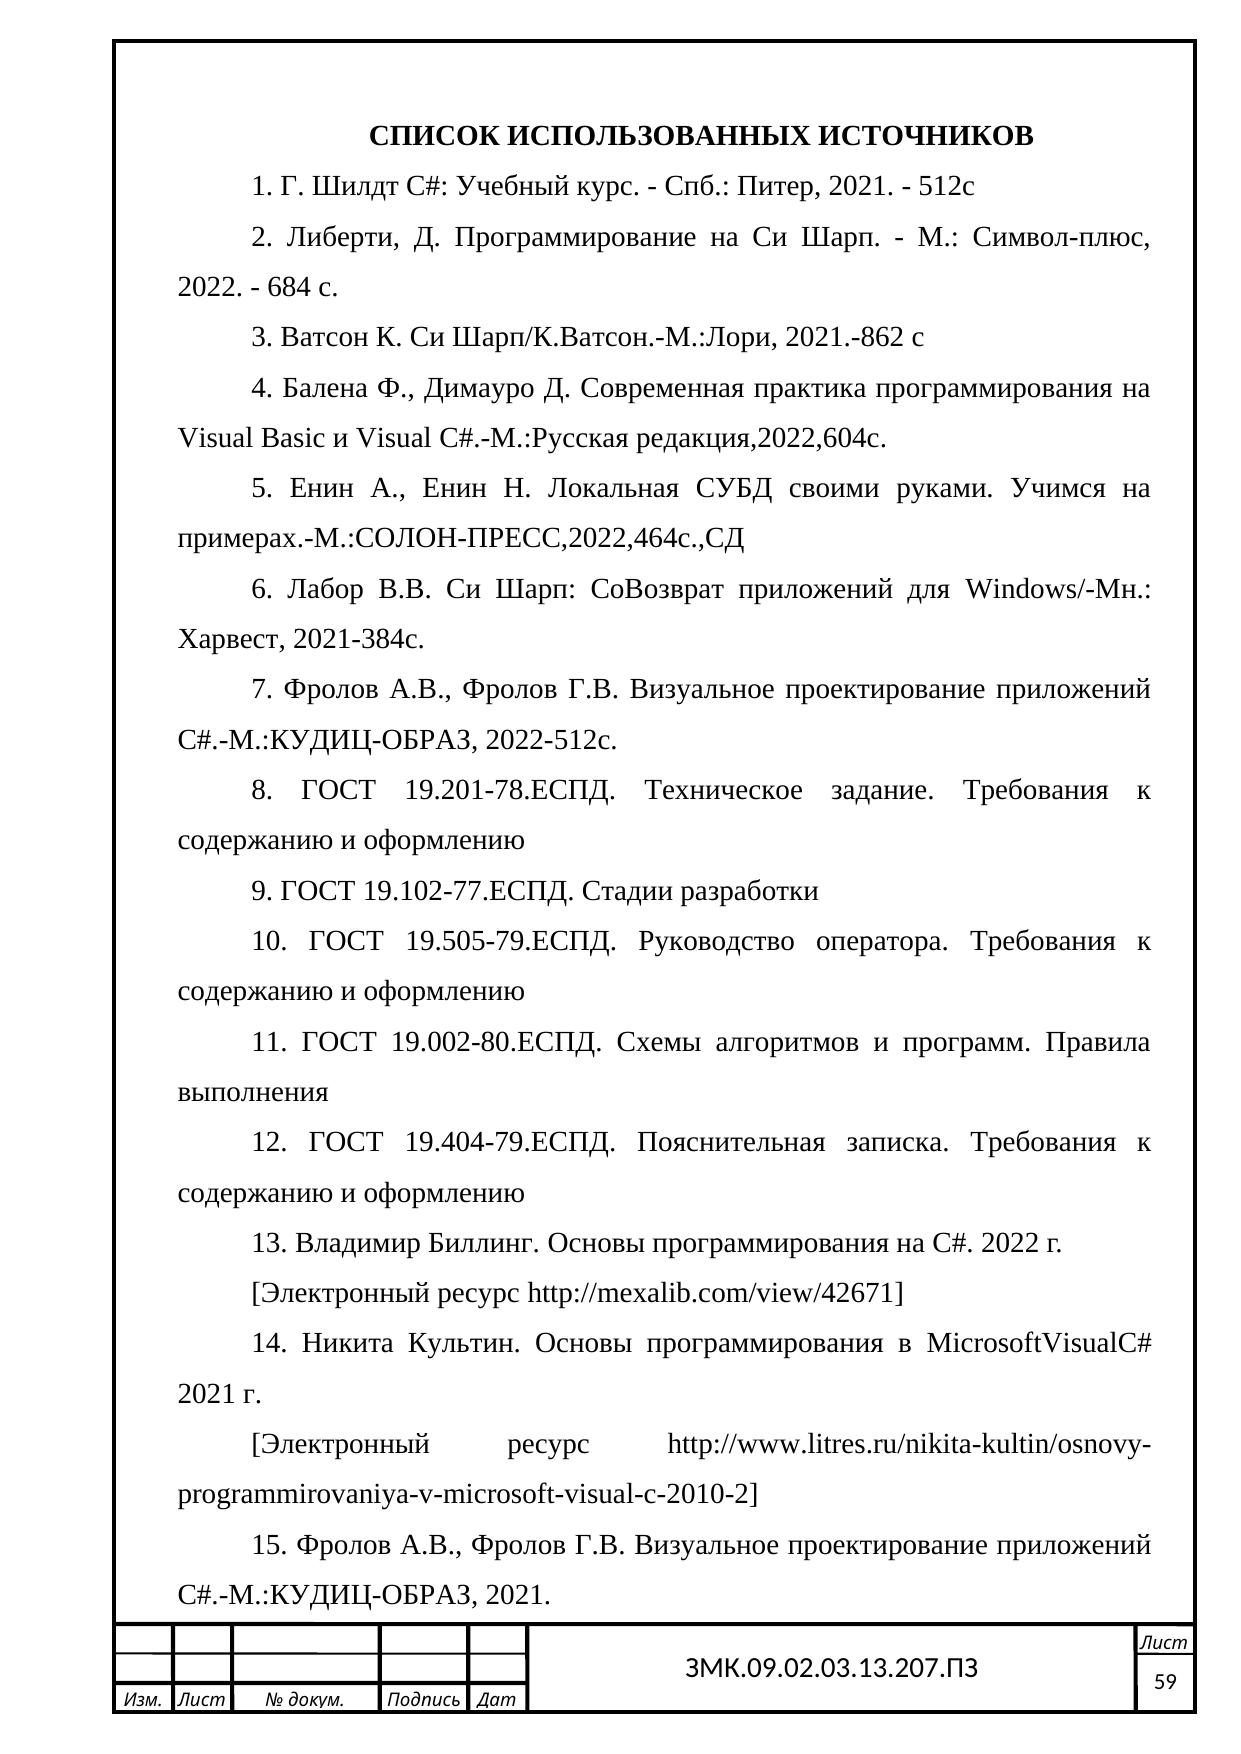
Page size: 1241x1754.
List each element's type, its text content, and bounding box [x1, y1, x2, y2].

text [Электронный ресурс http://mexalib.com/view/42671] [177, 1275, 1152, 1309]
text СПИСОК ИСПОЛЬЗОВАННЫХ ИСТОЧНИКОВ [177, 118, 1152, 152]
text 8. ГОСТ 19.201-78.ЕСПД. Техническое задание. Требования к содержанию и оформлению [177, 772, 1152, 856]
text 12. ГОСТ 19.404-79.ЕСПД. Пояснительная записка. Требования к содержанию и оформлению [177, 1124, 1152, 1208]
text 11. ГОСТ 19.002-80.ЕСПД. Схемы алгоритмов и программ. Правила выполнения [177, 1024, 1152, 1108]
text 3. Ватсон К. Си Шарп/К.Ватсон.-М.:Лори, 2021.-862 с [177, 319, 1152, 353]
text 7. Фролов А.В., Фролов Г.В. Визуальное проектирование приложений C#.-М.:КУДИЦ-ОБРАЗ, 2022-512с. [177, 672, 1152, 755]
text 2. Либерти, Д. Программирование на Си Шарп. - М.: Символ-плюс, 2022. - 684 с. [177, 219, 1152, 303]
text 15. Фролов А.В., Фролов Г.В. Визуальное проектирование приложений C#.-М.:КУДИЦ-ОБРАЗ, 2021. [177, 1527, 1152, 1611]
text [Электронный ресурс http://www.litres.ru/nikita-kultin/osnovy-programmirovaniya-v-microsoft-visual-c-2010-2] [177, 1426, 1152, 1510]
text 13. Владимир Биллинг. Основы программирования на С#. 2022 г. [177, 1225, 1152, 1258]
text 10. ГОСТ 19.505-79.ЕСПД. Руководство оператора. Требования к содержанию и оформлению [177, 923, 1152, 1007]
text 5. Енин А., Енин Н. Локальная СУБД своими руками. Учимся на примерах.-М.:СОЛОН-ПРЕСС,2022,464с.,СД [177, 470, 1152, 554]
text 6. Лабор В.В. Си Шарп: СоВозврат приложений для Windows/-Мн.: Харвест, 2021-384с. [177, 571, 1152, 655]
text 1. Г. Шилдт C#: Учебный курс. - Спб.: Питер, 2021. - 512с [177, 168, 1152, 202]
text 9. ГОСТ 19.102-77.ЕСПД. Стадии разработки [177, 873, 1152, 906]
text 14. Никита Культин. Основы программирования в MicrosoftVisualC# 2021 г. [177, 1326, 1152, 1409]
text 4. Балена Ф., Димауро Д. Современная практика программирования на Visual Basic и Visual C#.-М.:Русская редакция,2022,604с. [177, 370, 1152, 453]
